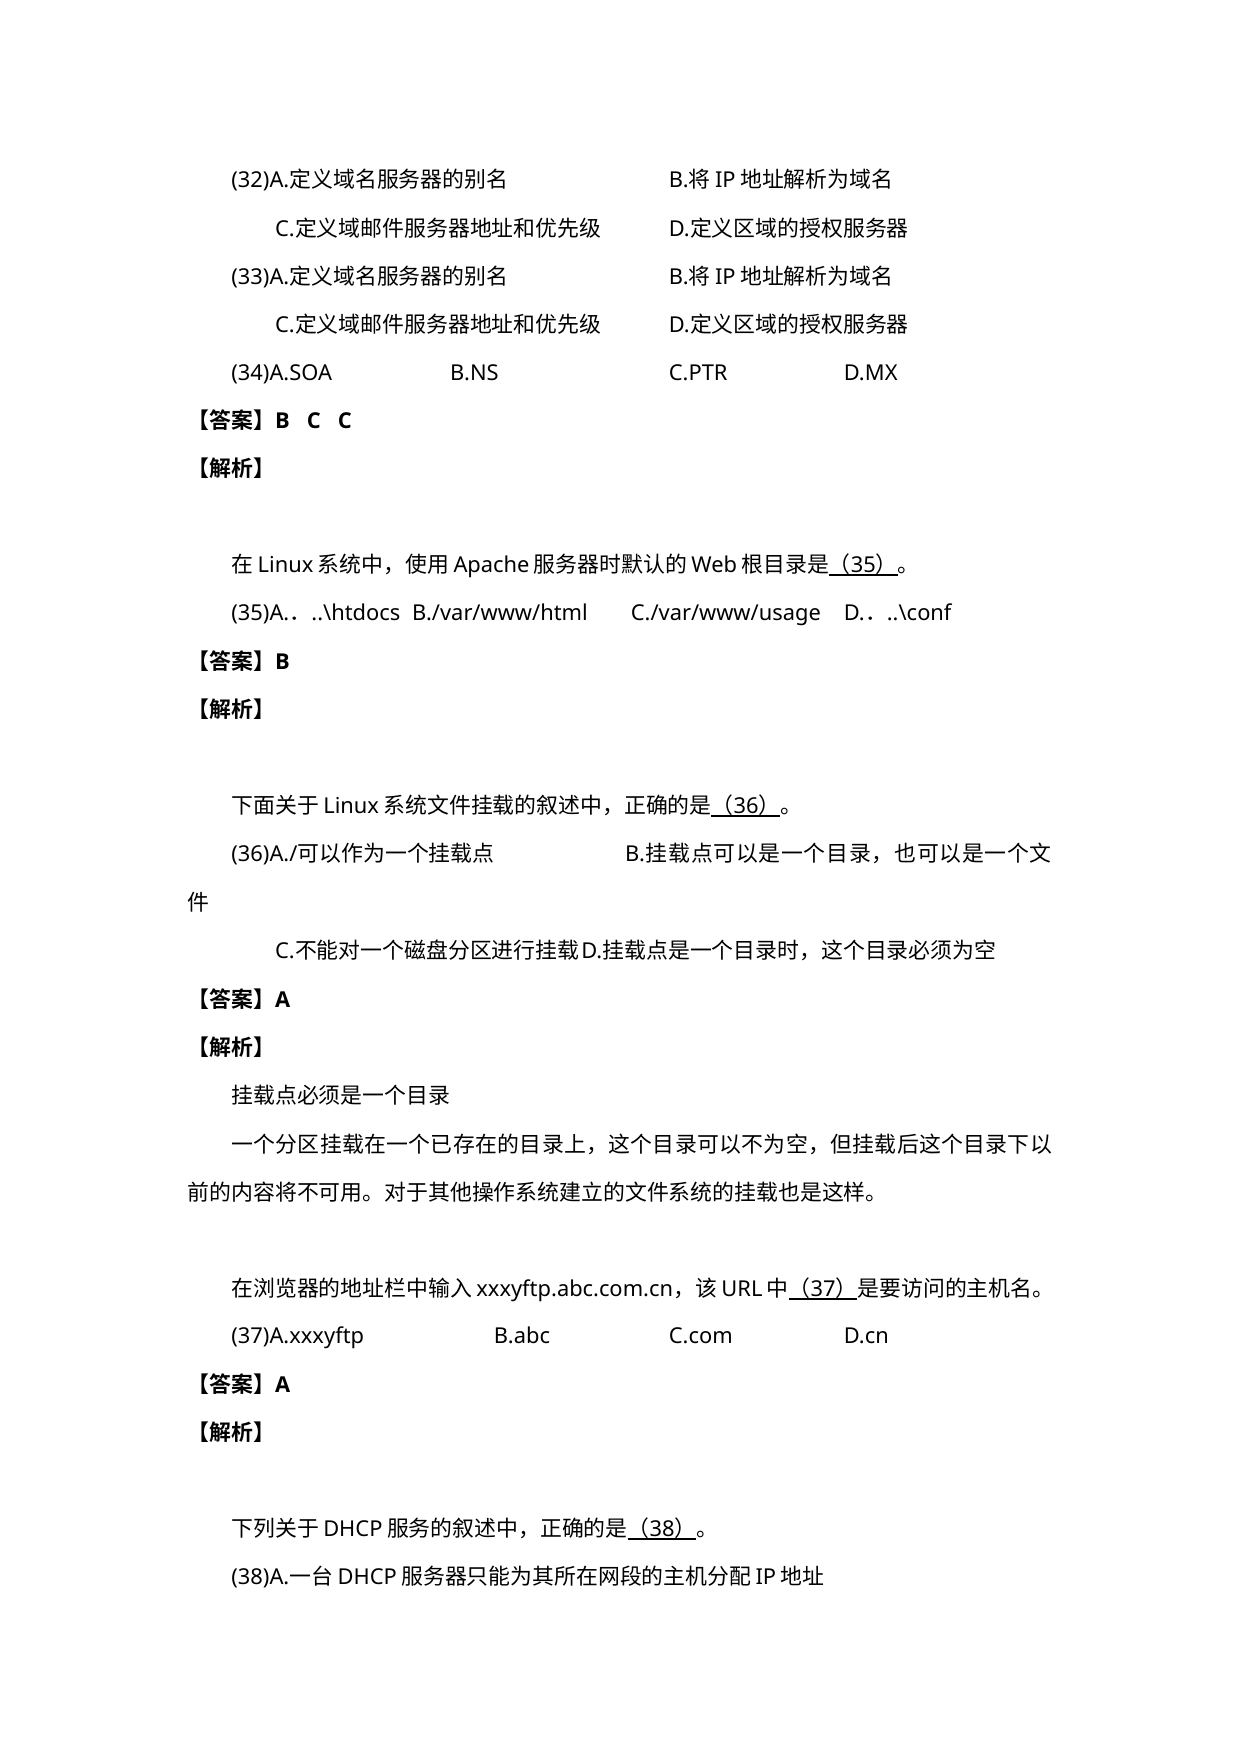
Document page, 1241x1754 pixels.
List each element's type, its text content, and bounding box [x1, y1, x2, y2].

text (38)A.一台DHCP服务器只能为其所在网段的主机分配IP地址 [187, 1559, 1053, 1591]
text C.定义域邮件服务器地址和优先级 D.定义区域的授权服务器 [231, 210, 1053, 243]
text (37)A.xxxyftp B.abc C.com D.cn [187, 1319, 1053, 1352]
text (36)A./可以作为一个挂载点 B.挂载点可以是一个目录，也可以是一个文件 [187, 836, 1053, 917]
text 【答案】A [187, 981, 1053, 1014]
text C.不能对一个磁盘分区进行挂载 D.挂载点是一个目录时，这个目录必须为空 [231, 933, 1053, 965]
text (35)A.．..\htdocs B./var/www/html C./var/www/usage D.．..\conf [187, 595, 1053, 628]
text 【解析】 [187, 692, 1053, 724]
text 在Linux系统中，使用Apache服务器时默认的Web根目录是（35）。 [187, 547, 1053, 579]
text 【答案】A [187, 1366, 1053, 1399]
text C.定义域邮件服务器地址和优先级 D.定义区域的授权服务器 [231, 307, 1053, 339]
text 在浏览器的地址栏中输入xxxyftp.abc.com.cn，该URL中（37）是要访问的主机名。 [187, 1271, 1053, 1303]
text 挂载点必须是一个目录 [187, 1078, 1053, 1110]
text 【解析】 [187, 1415, 1053, 1447]
text 下面关于Linux系统文件挂载的叙述中，正确的是（36）。 [187, 787, 1053, 820]
text (33)A.定义域名服务器的别名 B.将IP地址解析为域名 [187, 259, 1053, 291]
text (34)A.SOA B.NS C.PTR D.MX [187, 355, 1053, 388]
text 下列关于DHCP服务的叙述中，正确的是（38）。 [187, 1511, 1053, 1543]
text 一个分区挂载在一个已存在的目录上，这个目录可以不为空，但挂载后这个目录下以前的内容将不可用。对于其他操作系统建立的文件系统的挂载也是这样。 [187, 1126, 1053, 1207]
text (32)A.定义域名服务器的别名 B.将IP地址解析为域名 [187, 162, 1053, 194]
text 【解析】 [187, 451, 1053, 483]
text 【解析】 [187, 1029, 1053, 1062]
text 【答案】B [187, 643, 1053, 676]
text 【答案】B C C [187, 403, 1053, 435]
